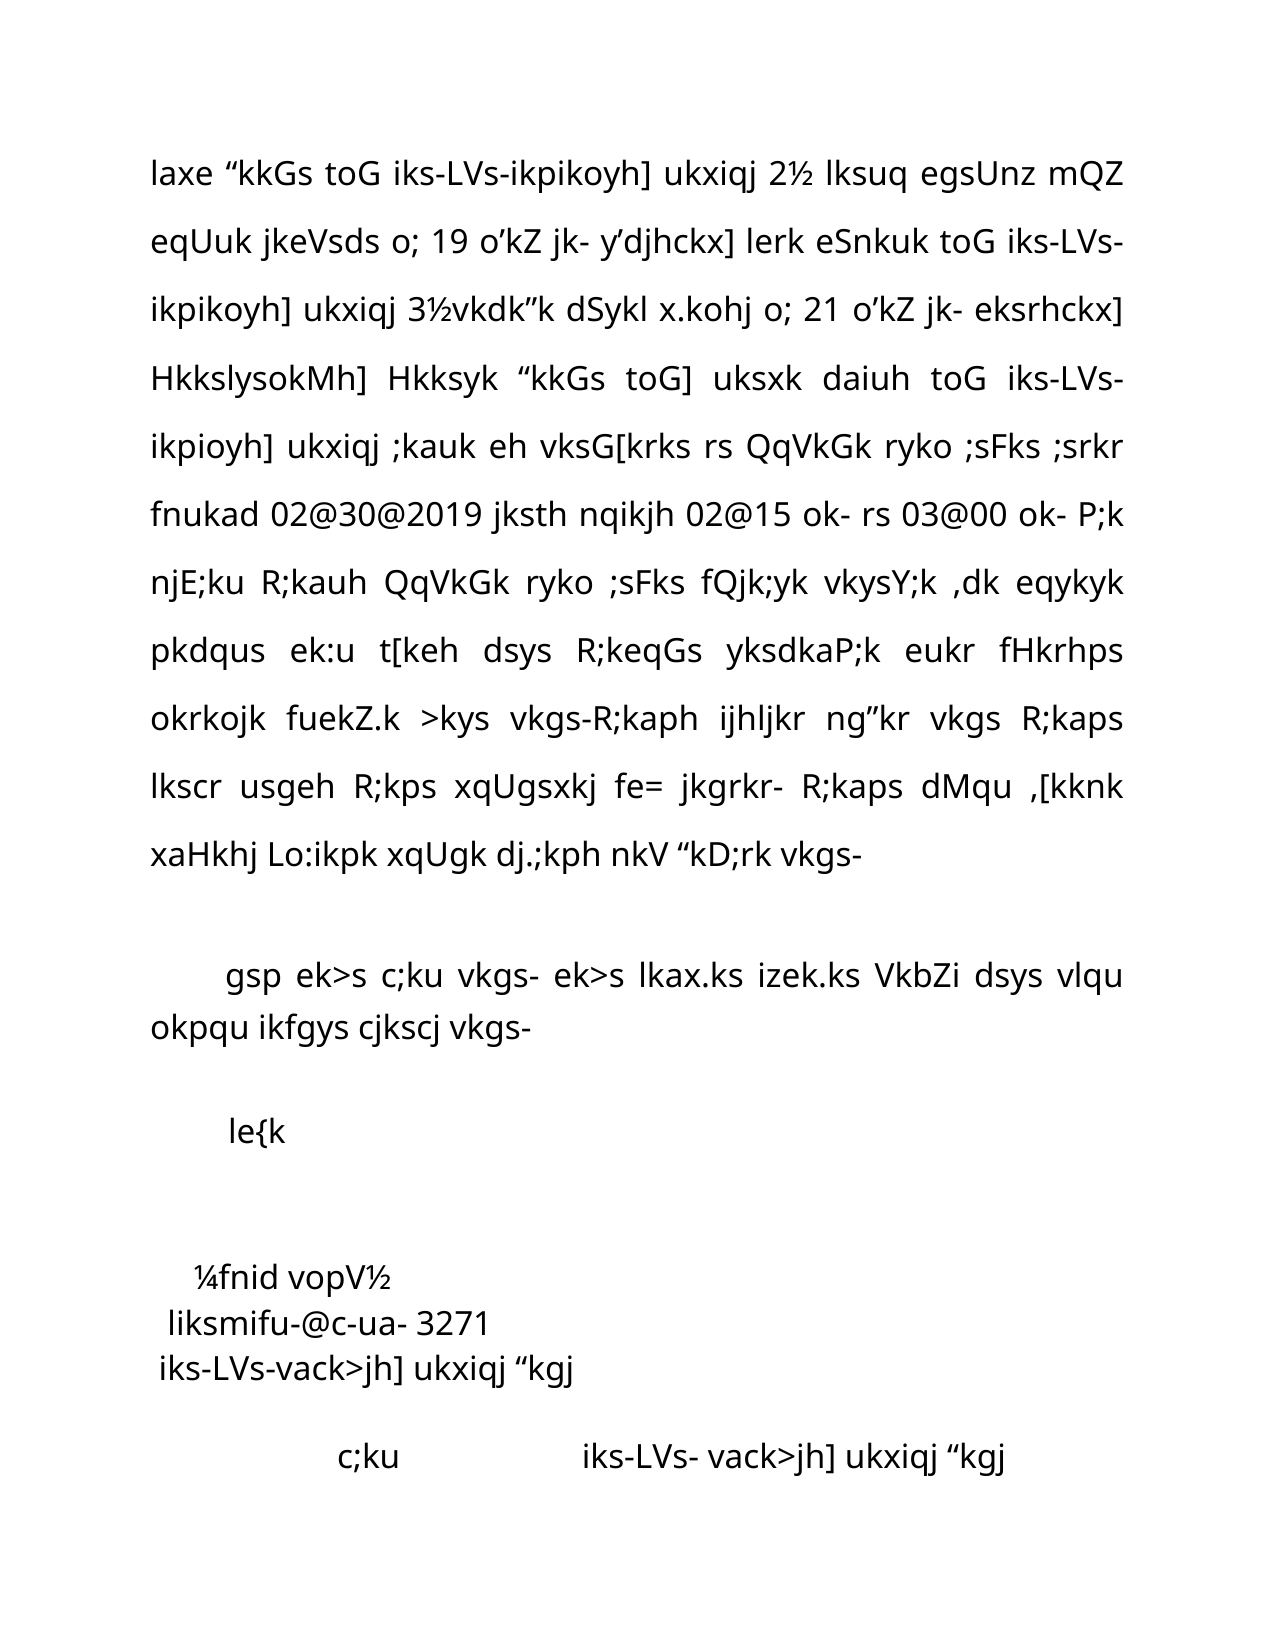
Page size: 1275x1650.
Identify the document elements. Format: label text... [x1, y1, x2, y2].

text gsp ek>s c;ku vkgs- ek>s lkax.ks izek.ks VkbZi dsys vlqu okpqu ikfgys cjkscj vkgs- [150, 952, 1125, 1049]
text c;ku iks-LVs- vack>jh] ukxiqj “kgj [150, 1433, 1125, 1478]
text liksmifu-@c-ua- 3271 [150, 1299, 1125, 1345]
text le{k [150, 1108, 1125, 1153]
text ¼fnid vopV½ [150, 1254, 1125, 1299]
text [150, 150, 1125, 877]
text iks-LVs-vack>jh] ukxiqj “kgj [150, 1345, 1125, 1390]
